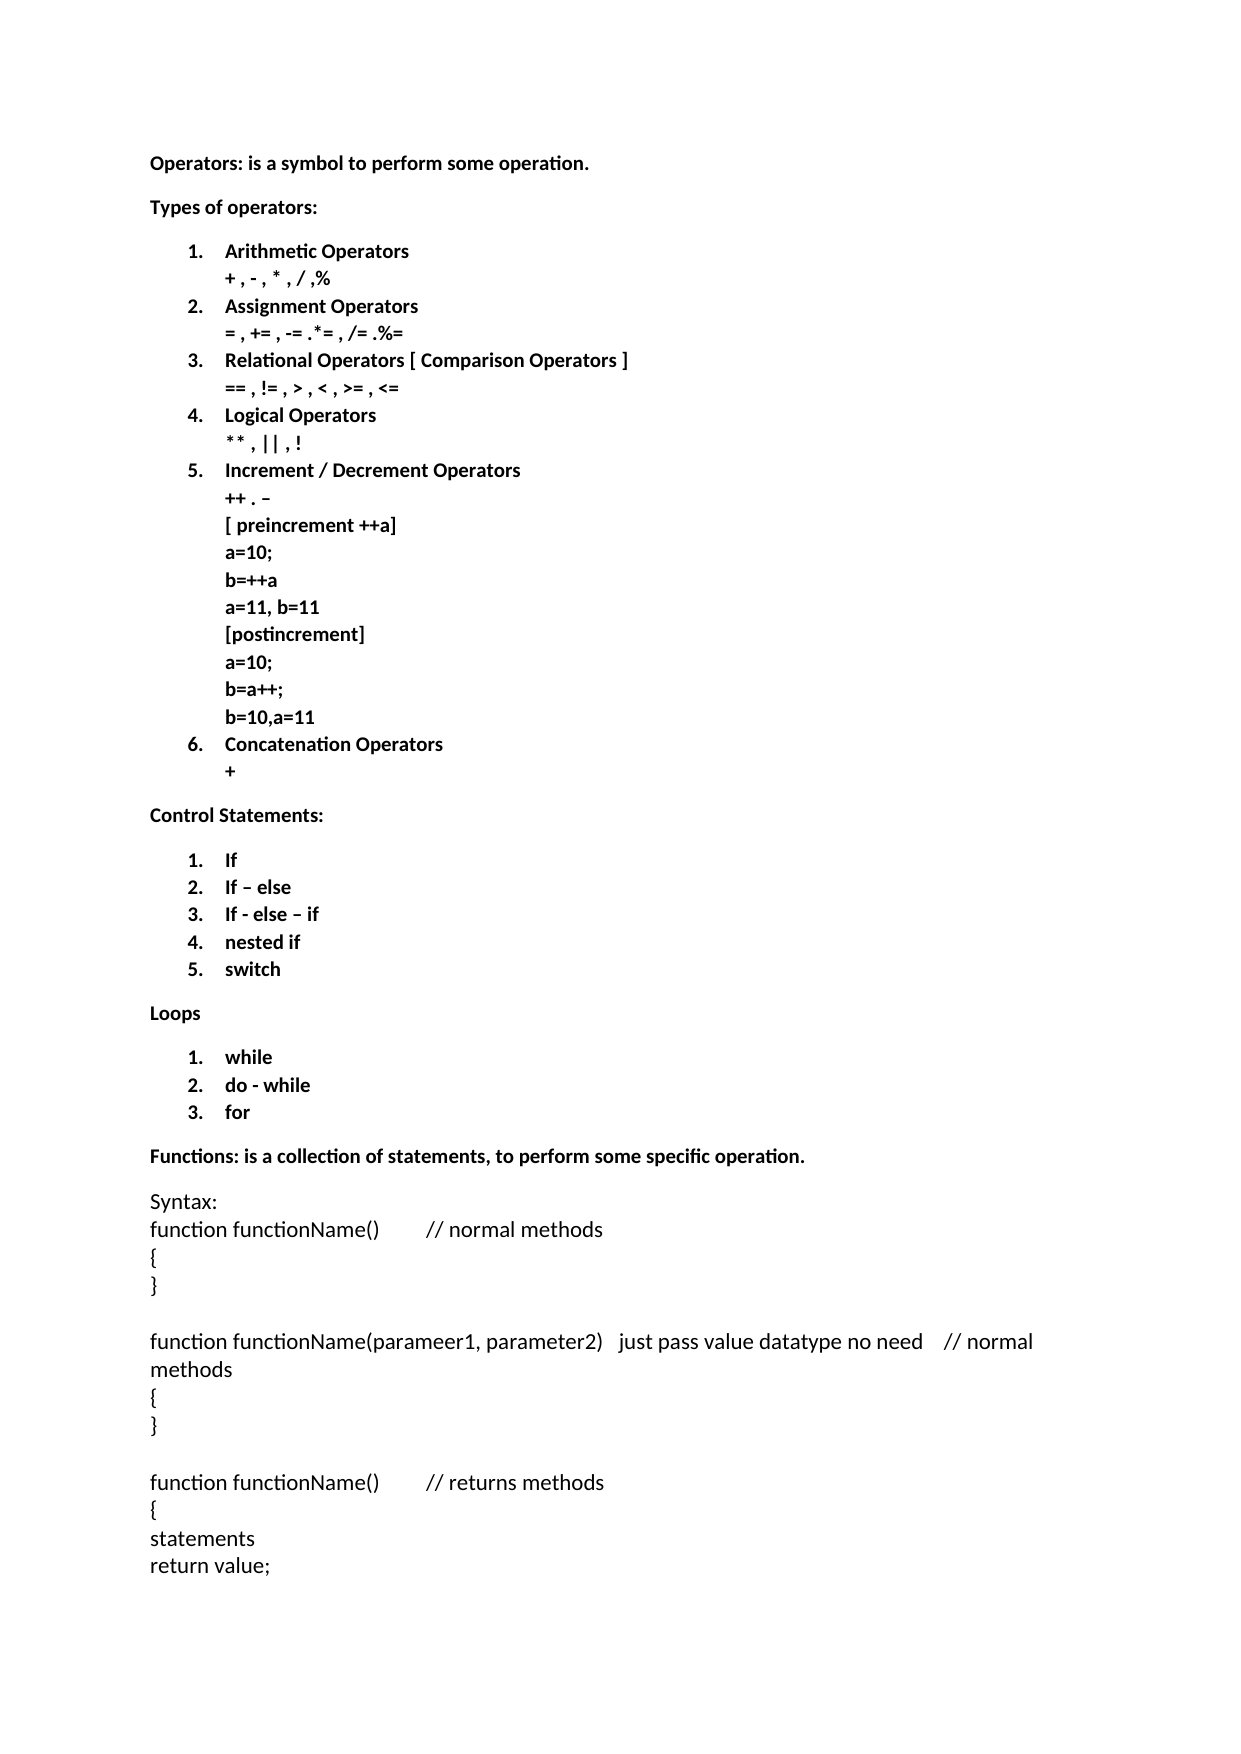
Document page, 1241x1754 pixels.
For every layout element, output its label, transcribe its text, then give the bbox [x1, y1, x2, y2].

list do - while [187, 1072, 1090, 1097]
list nested if [187, 929, 1090, 954]
list [postincrement] [225, 622, 1090, 647]
list If - else – if [187, 902, 1090, 927]
list a=10; [225, 649, 1090, 674]
text Control Statements: [150, 803, 1090, 828]
text { [150, 1496, 1090, 1524]
list ** , || , ! [225, 430, 1090, 455]
list If – else [187, 874, 1090, 899]
list Assignment Operators [187, 293, 1090, 318]
list b=a++; [225, 676, 1090, 702]
list Increment / Decrement Operators [187, 457, 1090, 483]
list for [187, 1099, 1090, 1125]
list Logical Operators [187, 402, 1090, 428]
list + , - , * , / ,% [225, 266, 1090, 291]
text Functions: is a collection of statements, to perform some specific operation. [150, 1143, 1090, 1169]
list = , += , -= .*= , /= .%= [225, 320, 1090, 346]
list + [225, 759, 1090, 784]
list ++ . – [225, 485, 1090, 510]
text Syntax: [150, 1187, 1090, 1215]
text Types of operators: [150, 194, 1090, 219]
text function functionName(parameer1, parameter2) just pass value datatype no need // normal methods [150, 1327, 1090, 1383]
list a=10; [225, 539, 1090, 565]
list If [187, 847, 1090, 872]
list b=10,a=11 [225, 704, 1090, 729]
list a=11, b=11 [225, 594, 1090, 620]
text Loops [150, 1000, 1090, 1026]
text Operators: is a symbol to perform some operation. [150, 150, 1090, 175]
text { [150, 1383, 1090, 1412]
text function functionName() // normal methods [150, 1215, 1090, 1243]
text function functionName() // returns methods [150, 1468, 1090, 1496]
text } [150, 1412, 1090, 1439]
list while [187, 1044, 1090, 1070]
list Arithmetic Operators [187, 238, 1090, 263]
list Relational Operators [ Comparison Operators ] [187, 348, 1090, 373]
list switch [187, 956, 1090, 982]
text statements [150, 1524, 1090, 1552]
list [ preincrement ++a] [225, 512, 1090, 537]
list == , != , > , < , >= , <= [225, 375, 1090, 401]
text return value; [150, 1552, 1090, 1580]
text { [150, 1243, 1090, 1271]
list Concatenation Operators [187, 731, 1090, 757]
text } [150, 1271, 1090, 1299]
list b=++a [225, 567, 1090, 592]
